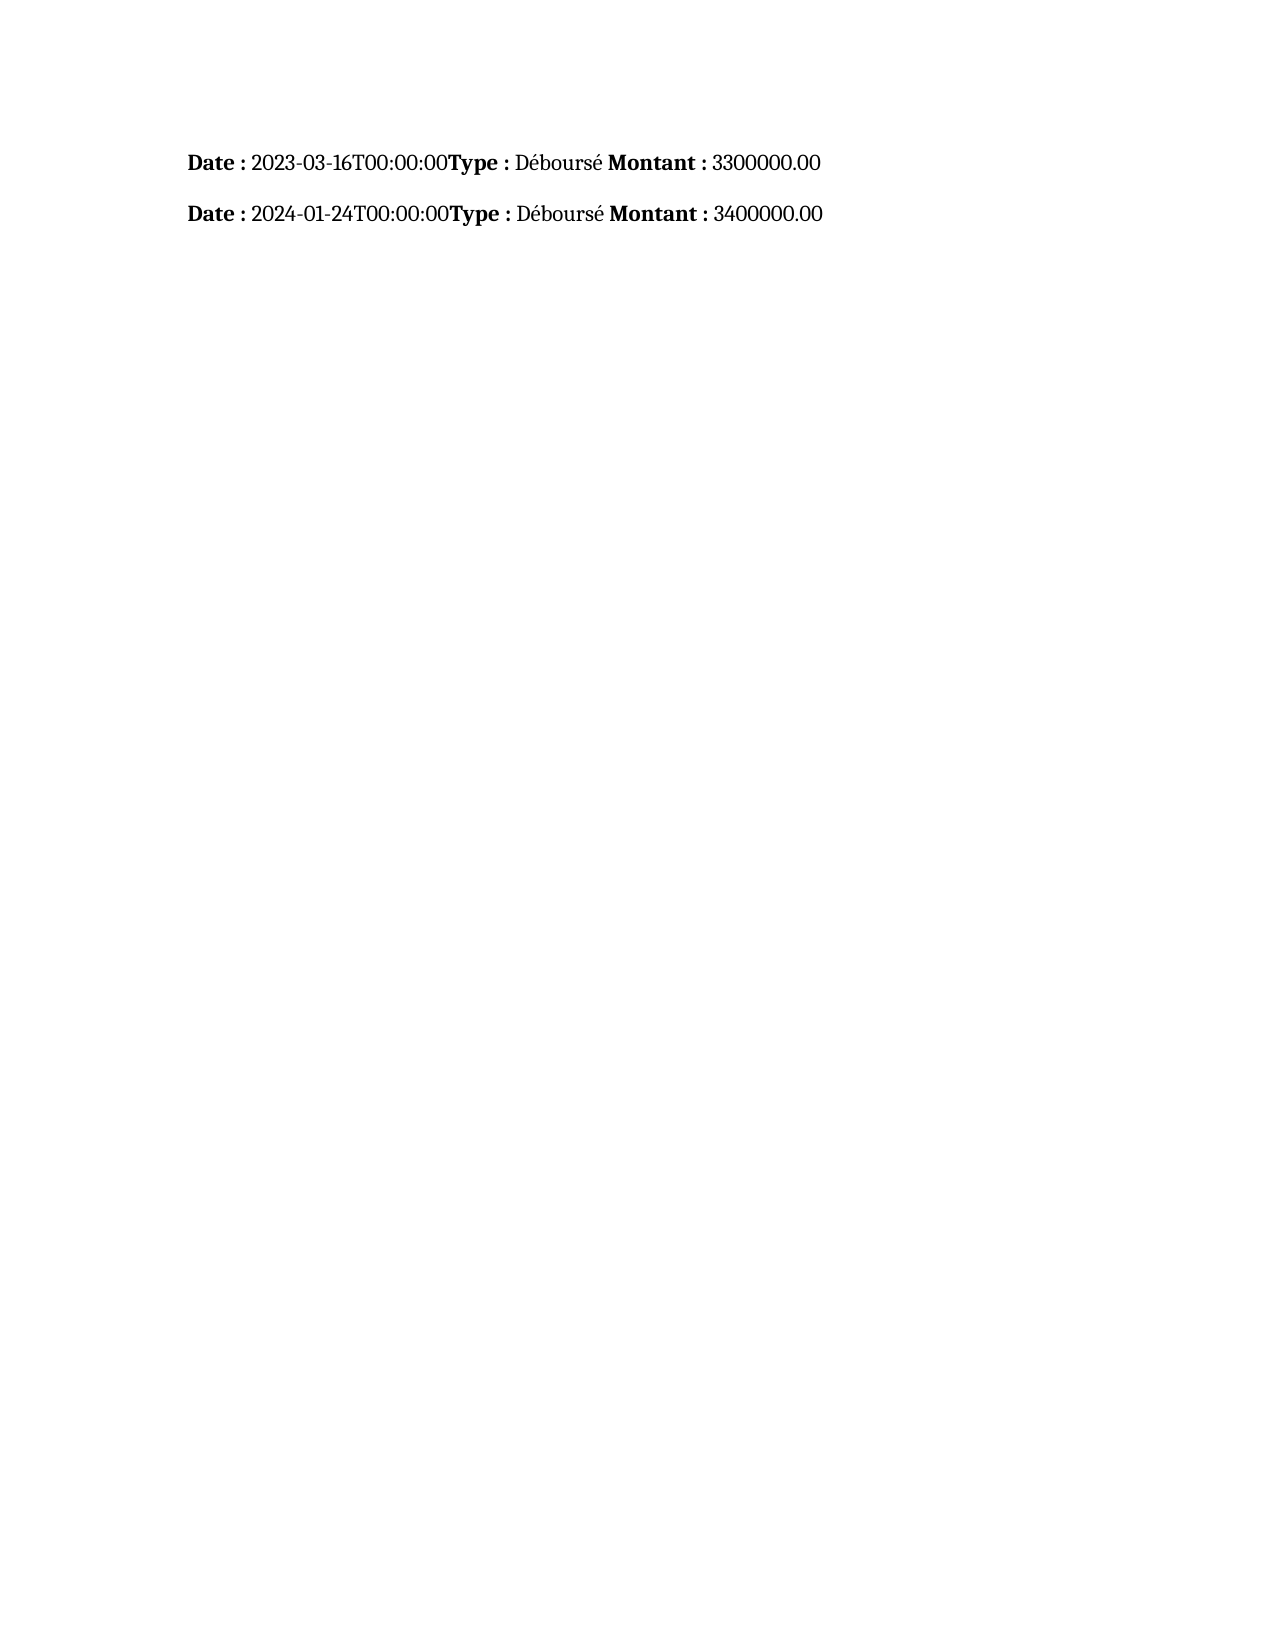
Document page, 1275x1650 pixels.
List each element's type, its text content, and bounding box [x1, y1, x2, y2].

text Date : 2024-01-24T00:00:00Type : Déboursé Montant : 3400000.00 [187, 201, 1087, 227]
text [187, 150, 1087, 176]
